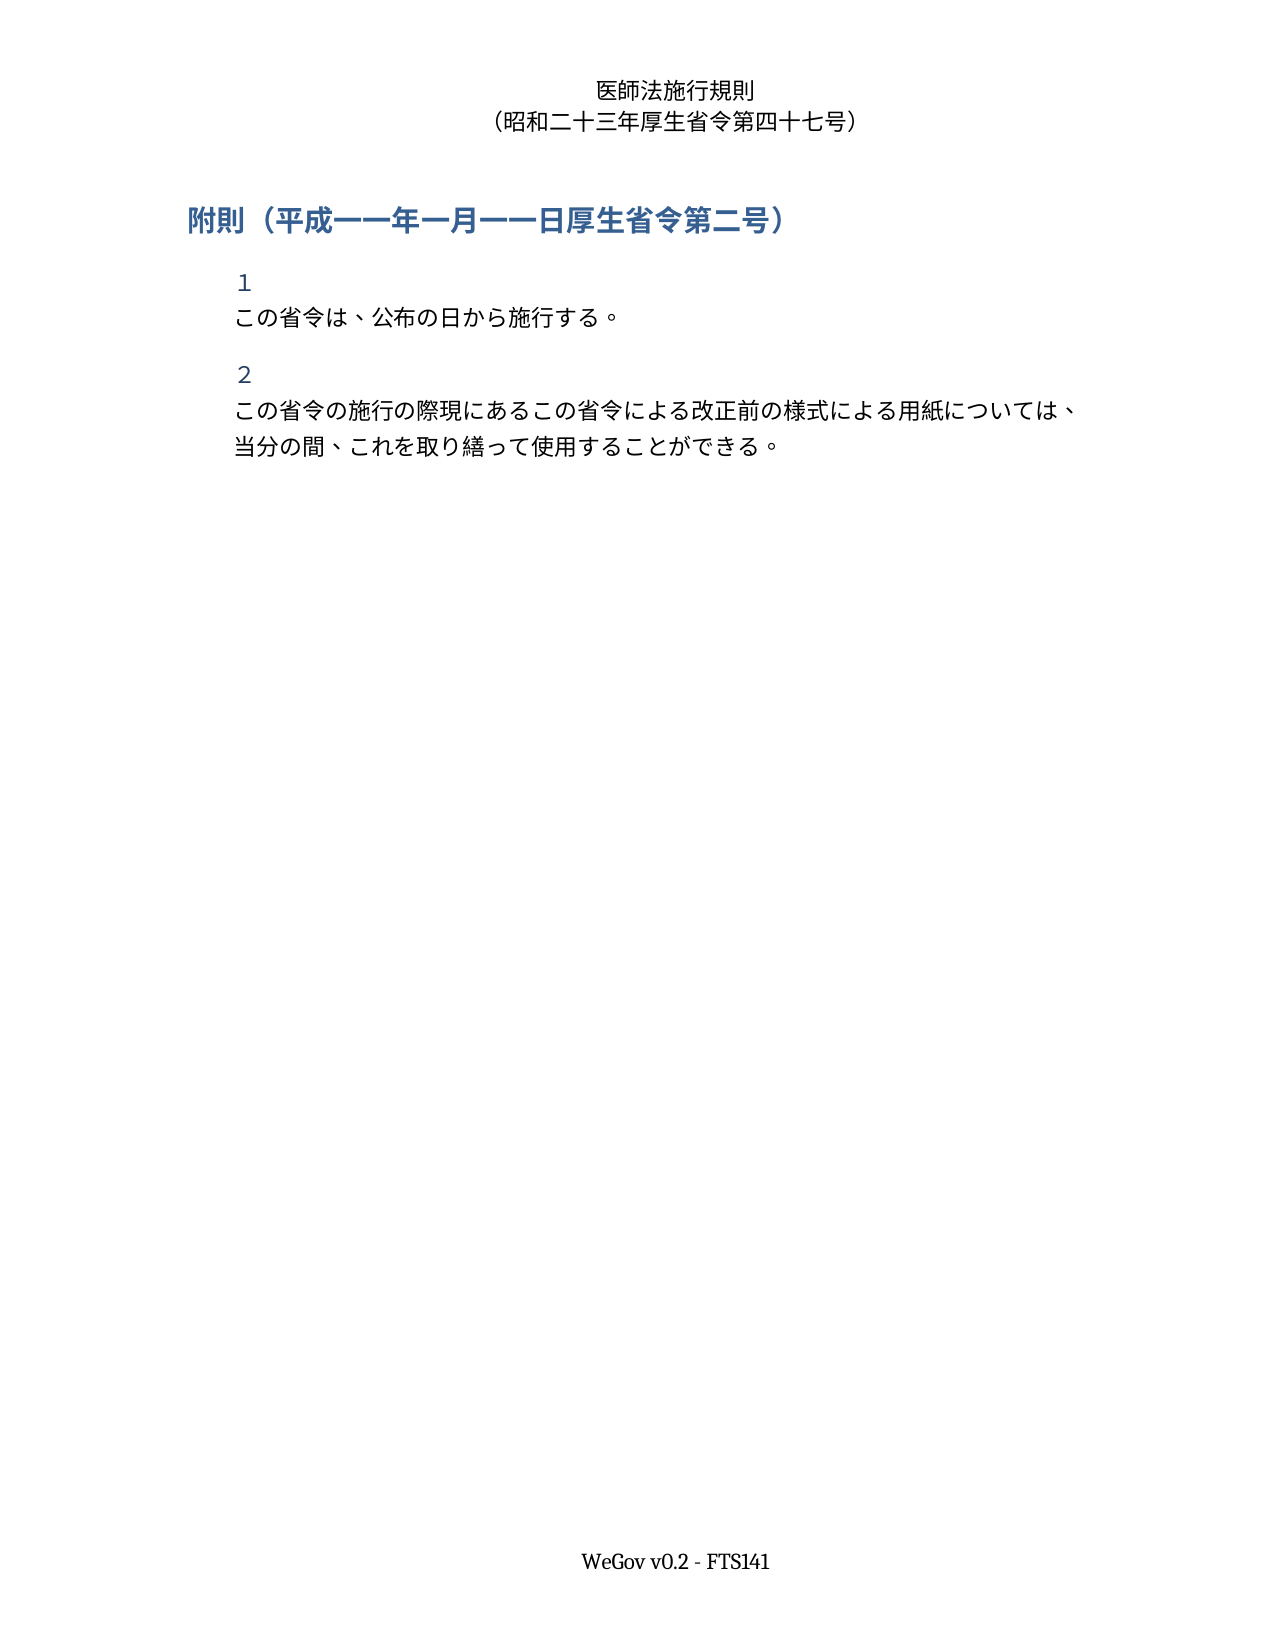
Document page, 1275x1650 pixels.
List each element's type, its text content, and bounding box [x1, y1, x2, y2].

subtitle 附則（平成一一年一月一一日厚生省令第二号） [187, 200, 1087, 240]
text この省令は、公布の日から施行する。 [233, 302, 1087, 334]
text この省令の施行の際現にあるこの省令による改正前の様式による用紙については、当分の間、これを取り繕って使用することができる。 [233, 395, 1087, 462]
subtitle ２ [233, 359, 1087, 390]
subtitle １ [233, 266, 1087, 298]
